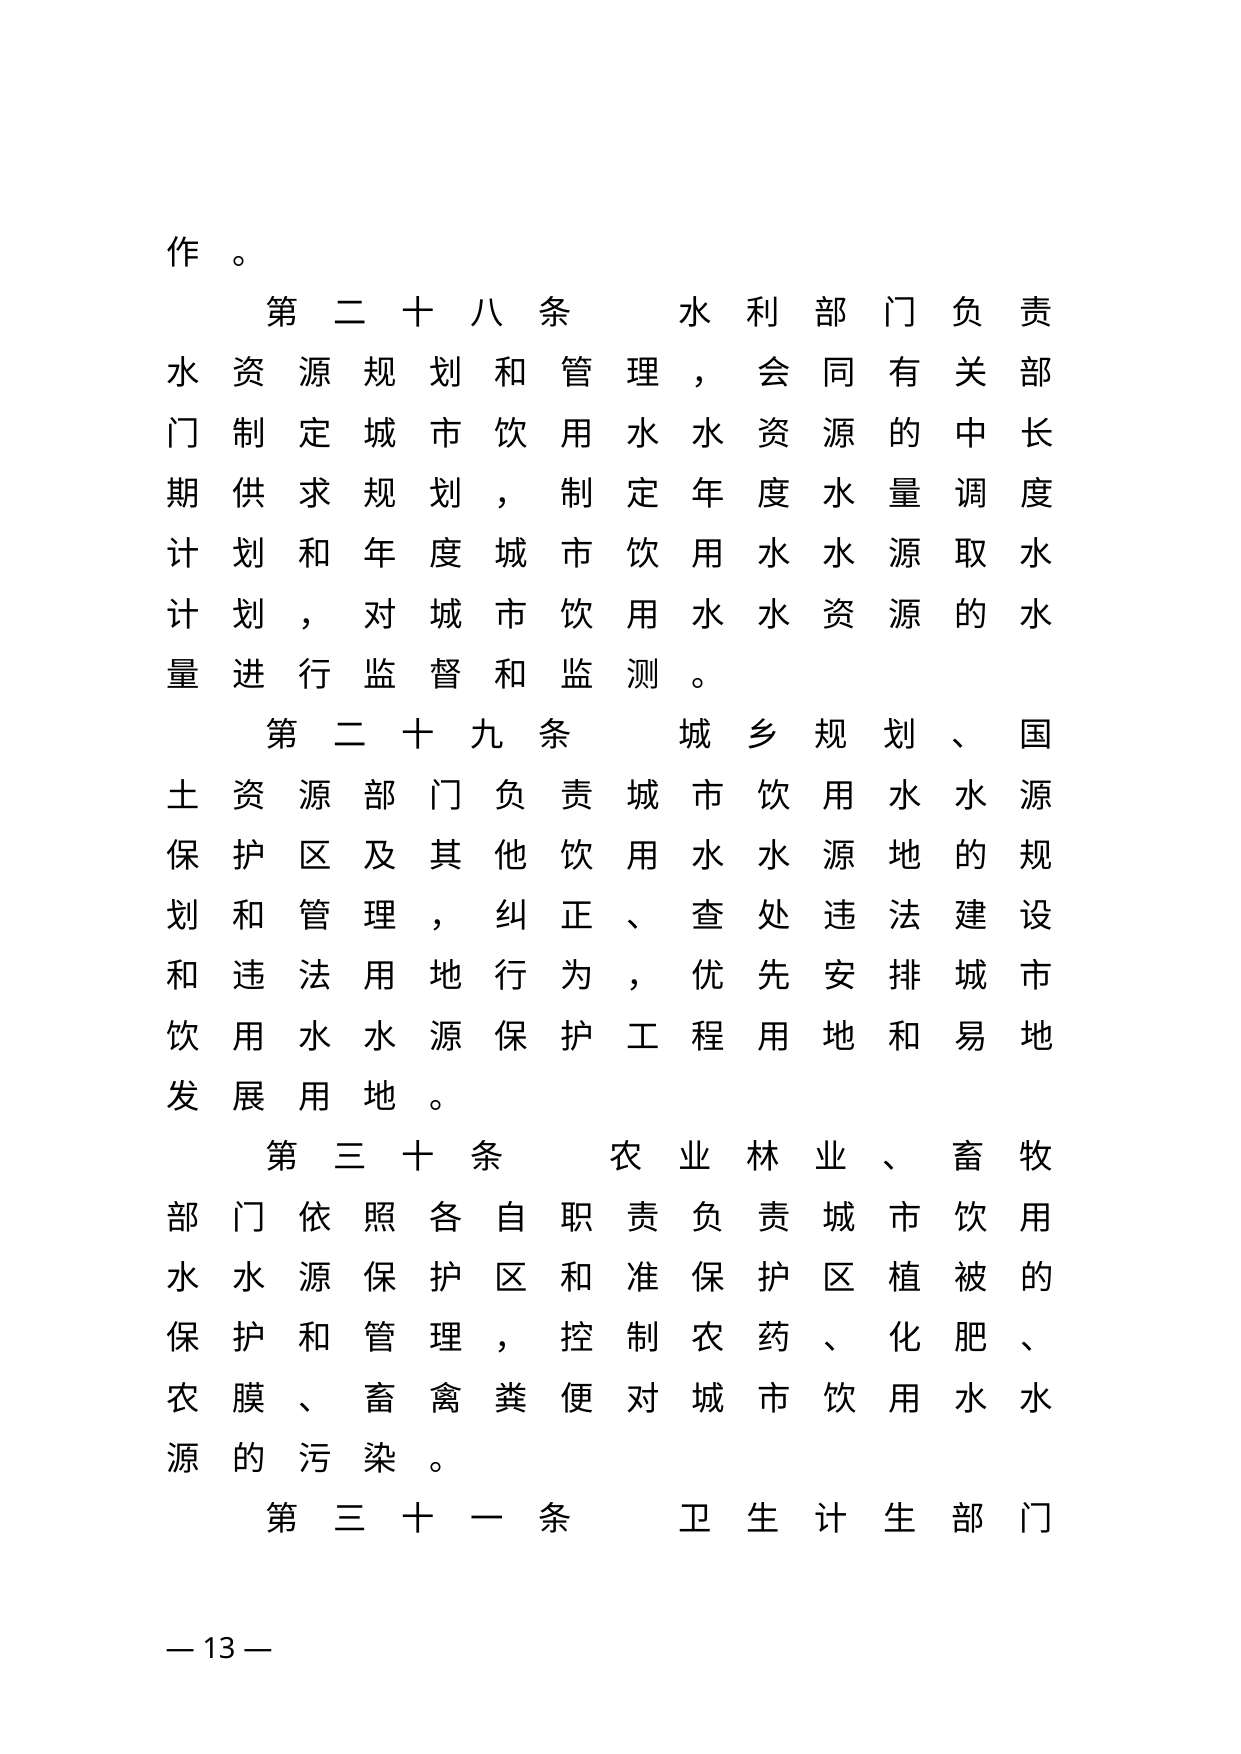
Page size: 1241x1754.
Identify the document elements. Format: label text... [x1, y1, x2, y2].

text 第二十八条 水利部门负责水资源规划和管理，会同有关部门制定城市饮用水水资源的中长期供求规划，制定年度水量调度计划和年度城市饮用水水源取水计划，对城市饮用水水资源的水量进行监督和监测。 [167, 280, 1085, 702]
text 第二十九条 城乡规划、国土资源部门负责城市饮用水水源保护区及其他饮用水水源地的规划和管理，纠正、查处违法建设和违法用地行为，优先安排城市饮用水水源保护工程用地和易地发展用地。 [167, 702, 1085, 1124]
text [167, 219, 1085, 280]
text 第三十条 农业林业、畜牧部门依照各自职责负责城市饮用水水源保护区和准保护区植被的保护和管理，控制农药、化肥、农膜、畜禽粪便对城市饮用水水源的污染。 [167, 1124, 1085, 1486]
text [167, 1486, 1085, 1546]
